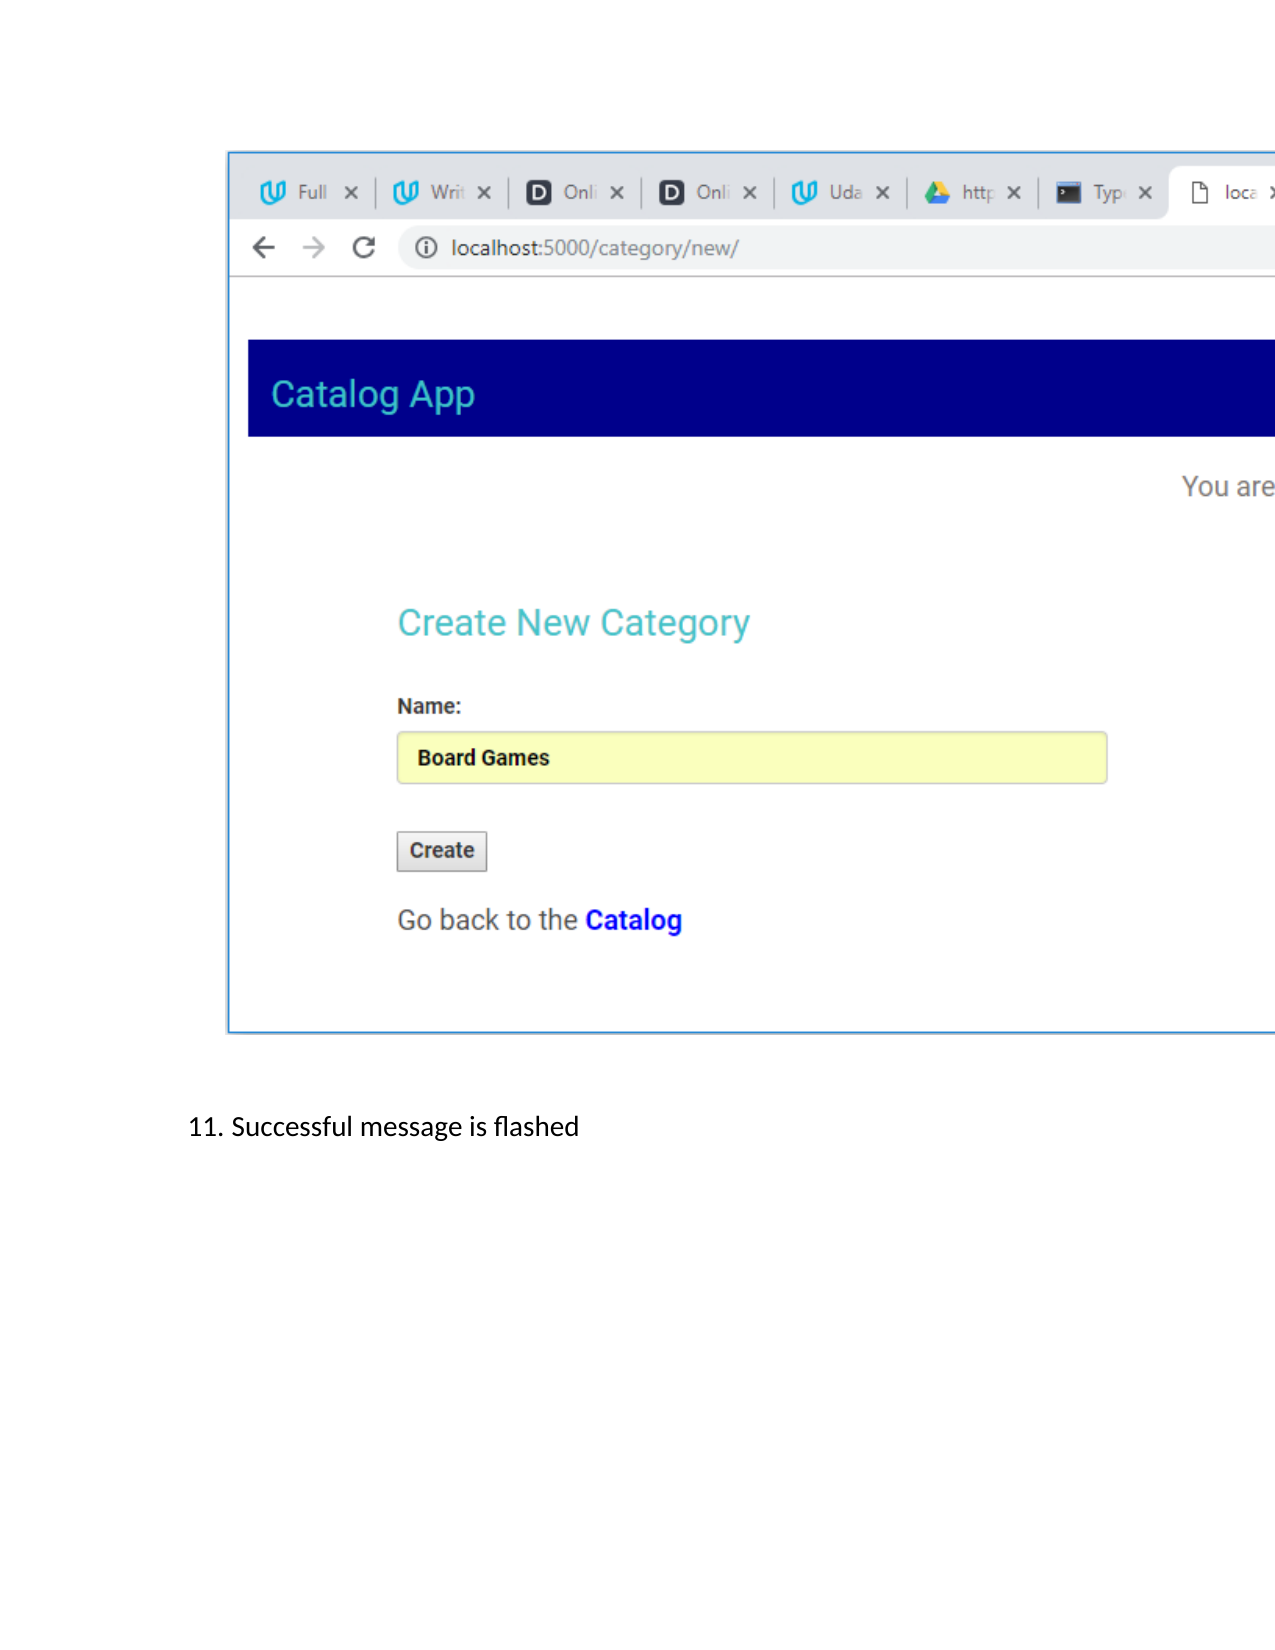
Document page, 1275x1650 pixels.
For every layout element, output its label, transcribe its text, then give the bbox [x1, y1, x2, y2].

picture [225, 150, 1275, 1035]
list Successful message is flashed [187, 1108, 1125, 1144]
